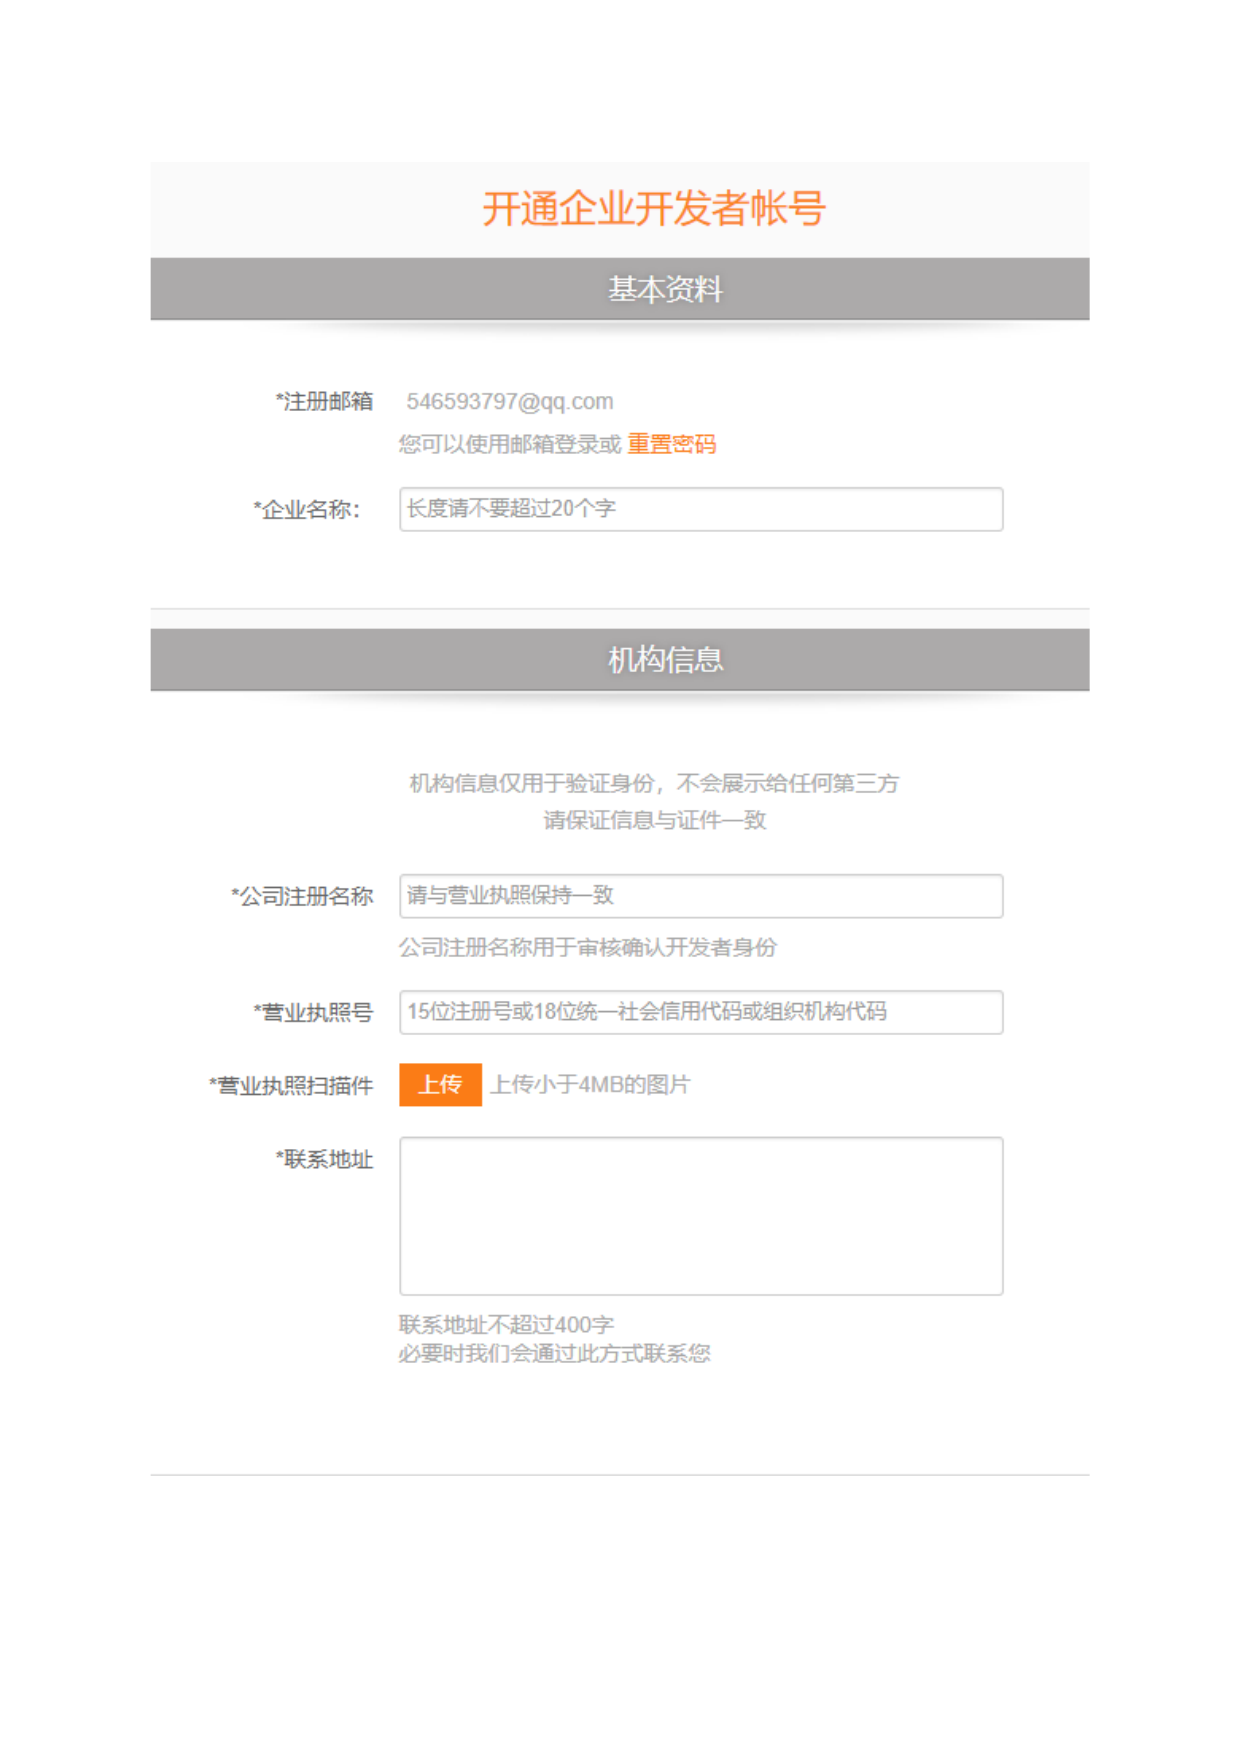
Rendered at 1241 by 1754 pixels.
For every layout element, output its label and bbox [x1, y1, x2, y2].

picture [150, 162, 1090, 1476]
